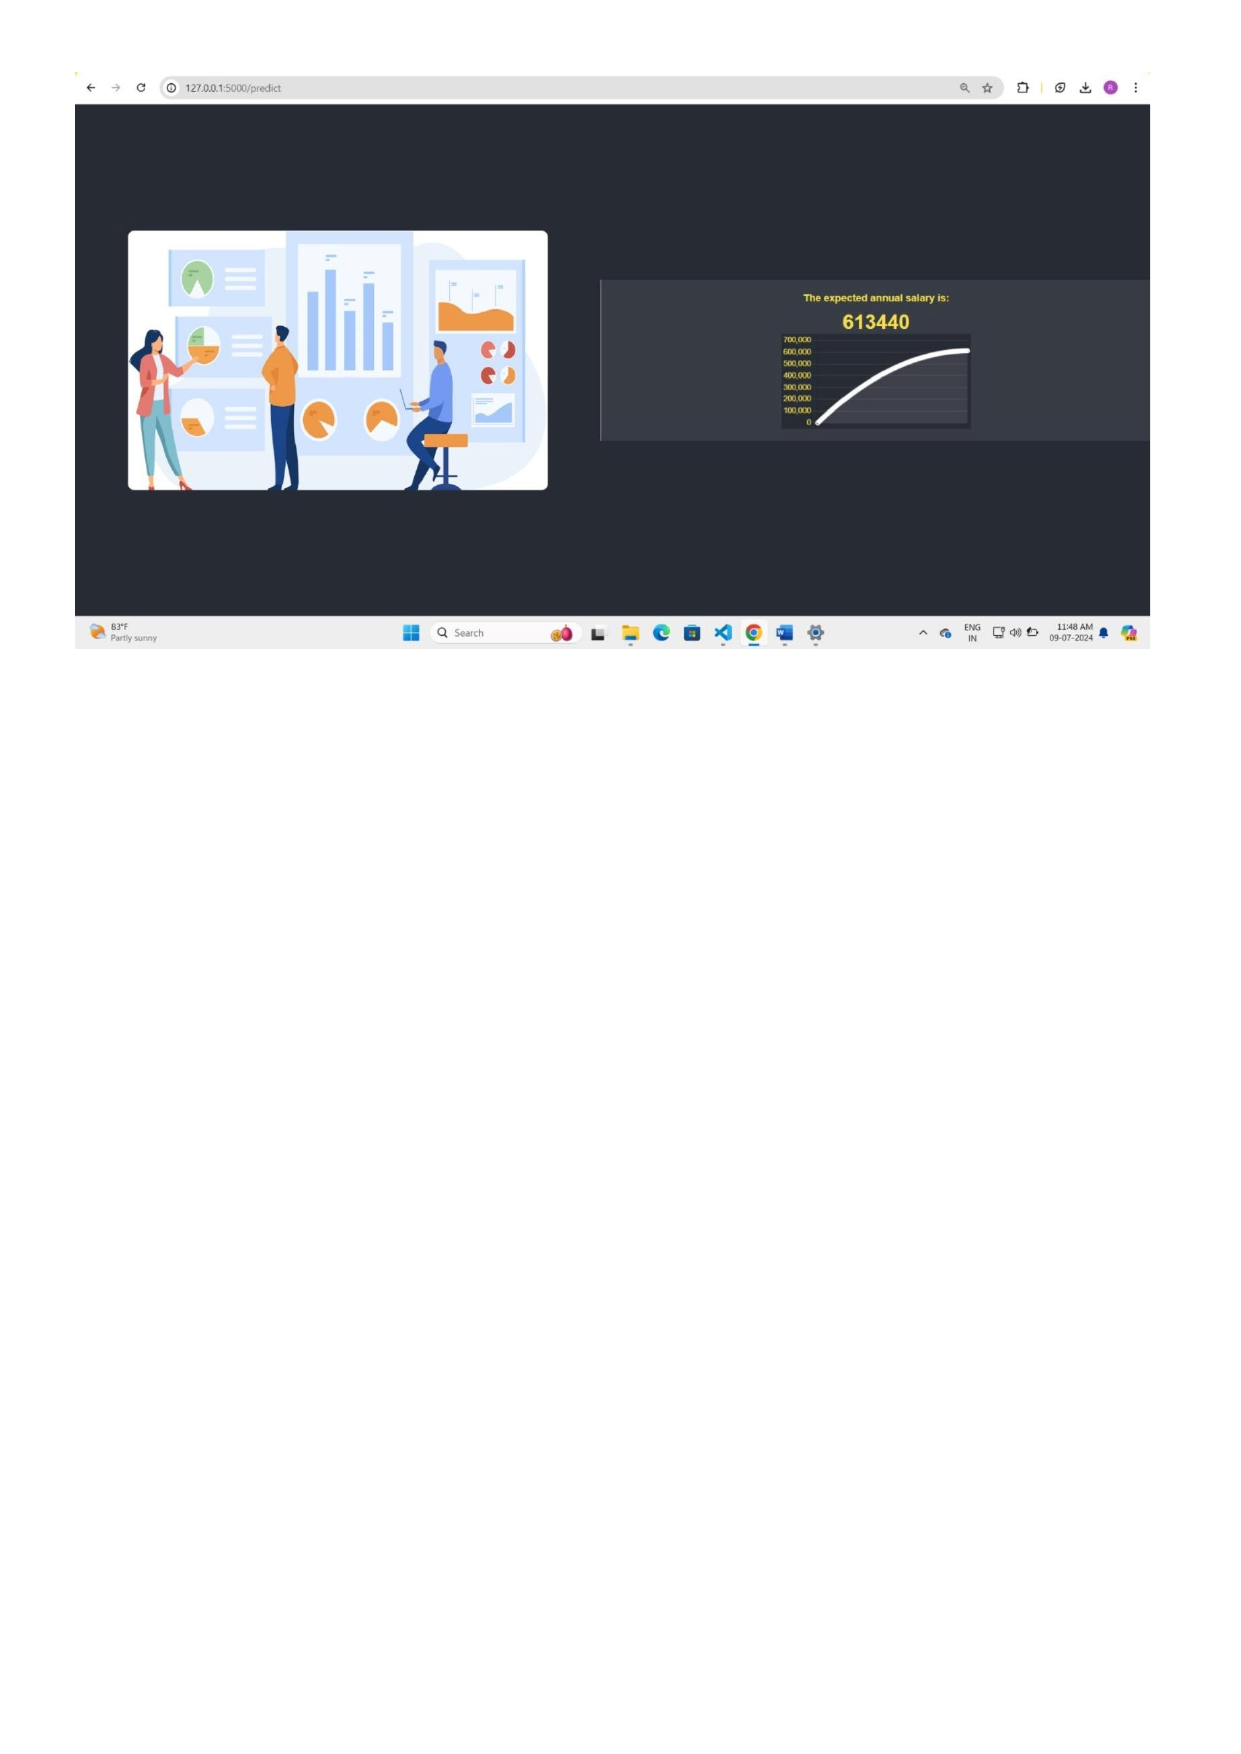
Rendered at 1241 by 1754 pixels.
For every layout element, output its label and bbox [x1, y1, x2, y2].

picture [75, 72, 1150, 649]
